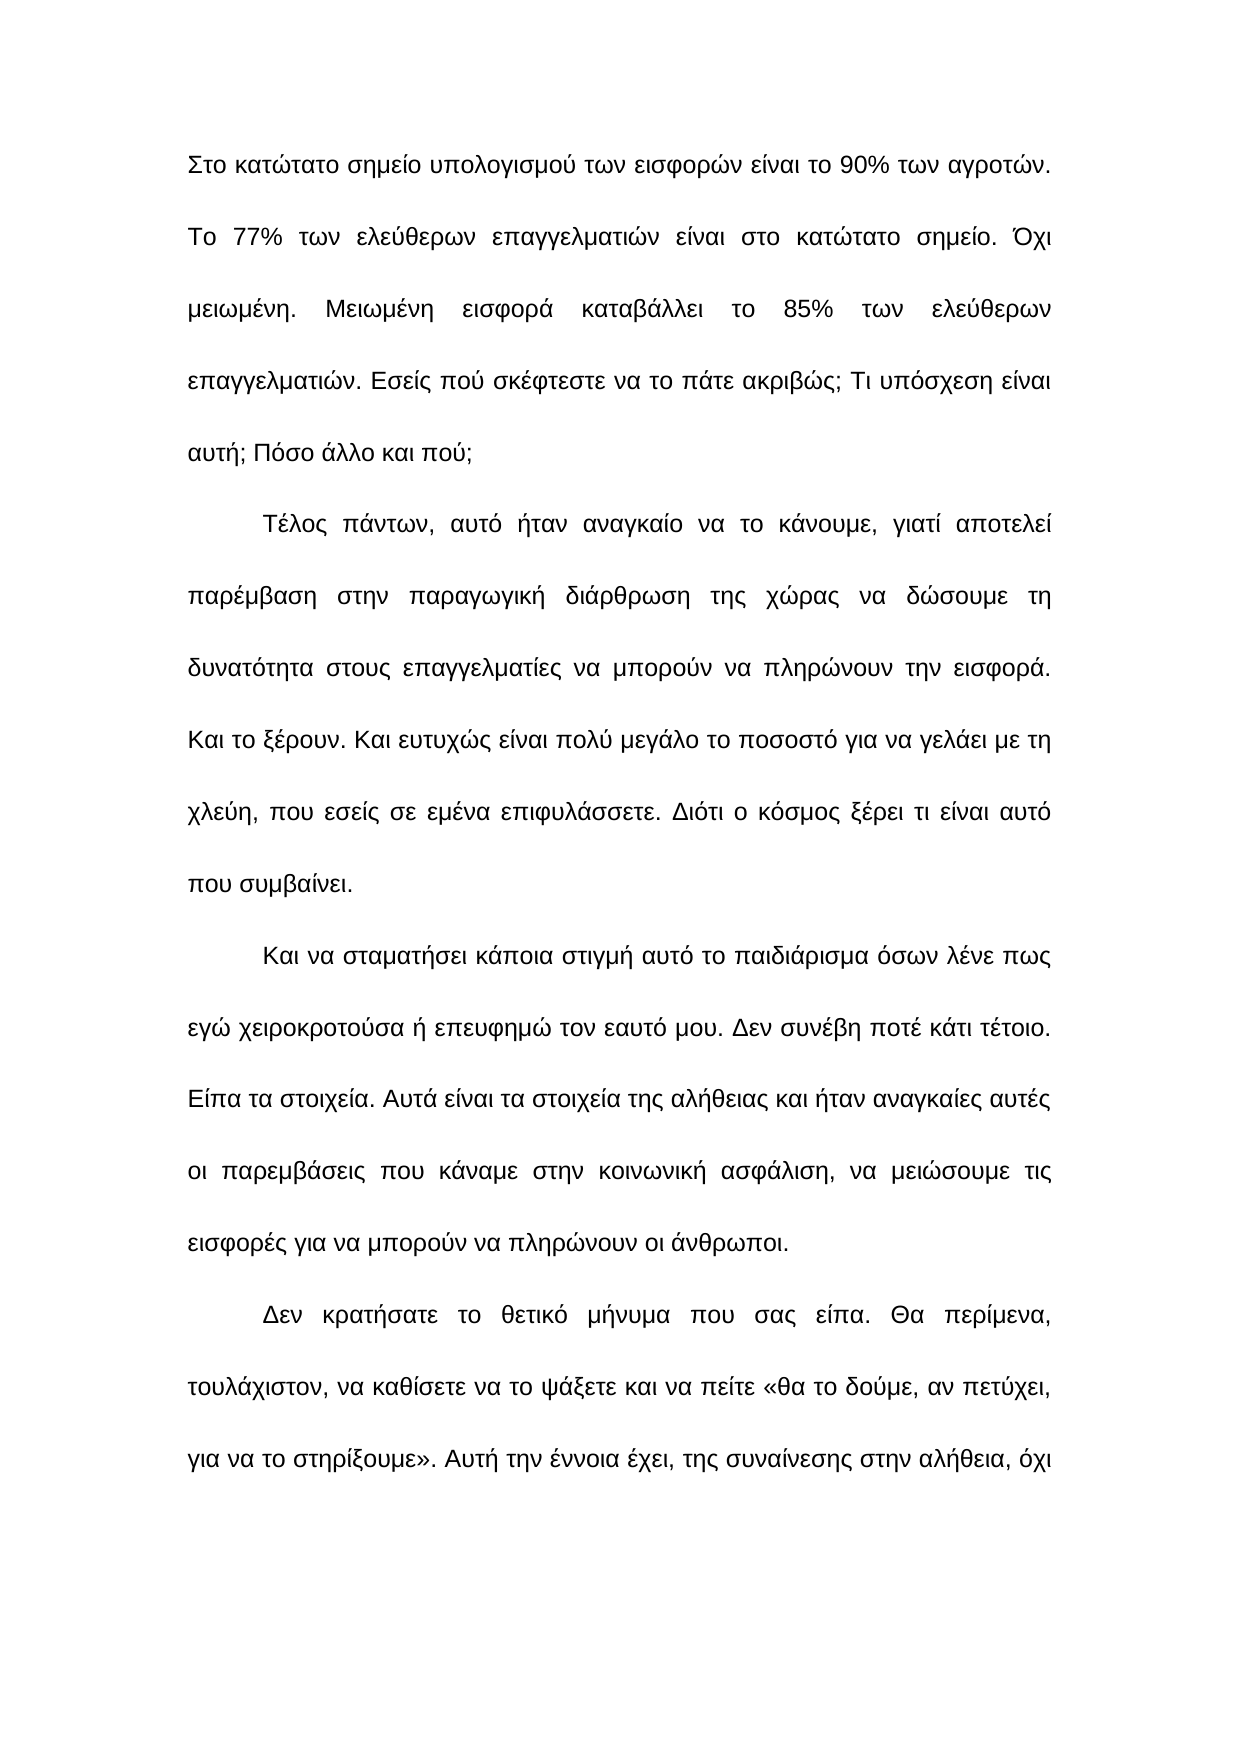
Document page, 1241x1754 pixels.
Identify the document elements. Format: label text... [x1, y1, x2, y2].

text Τέλος πάντων, αυτό ήταν αναγκαίο να το κάνουμε, γιατί αποτελεί παρέμβαση στην παραγωγική διάρθρωση της χώρας να δώσουμε τη δυνατότητα στους επαγγελματίες να μπορούν να πληρώνουν την εισφορά. Και το ξέρουν. Και ευτυχώς είναι πολύ μεγάλο το ποσοστό για να γελάει με τη χλεύη, που εσείς σε εμένα επιφυλάσσετε. Διότι ο κόσμος ξέρει τι είναι αυτό που συμβαίνει. [187, 509, 1053, 897]
text Και να σταματήσει κάποια στιγμή αυτό το παιδιάρισμα όσων λένε πως εγώ χειροκροτούσα ή επευφημώ τον εαυτό μου. Δεν συνέβη ποτέ κάτι τέτοιο. Είπα τα στοιχεία. Αυτά είναι τα στοιχεία της αλήθειας και ήταν αναγκαίες αυτές οι παρεμβάσεις που κάναμε στην κοινωνική ασφάλιση, να μειώσουμε τις εισφορές για να μπορούν να πληρώνουν οι άνθρωποι. [187, 941, 1053, 1257]
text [187, 150, 1053, 466]
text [187, 1300, 1053, 1472]
